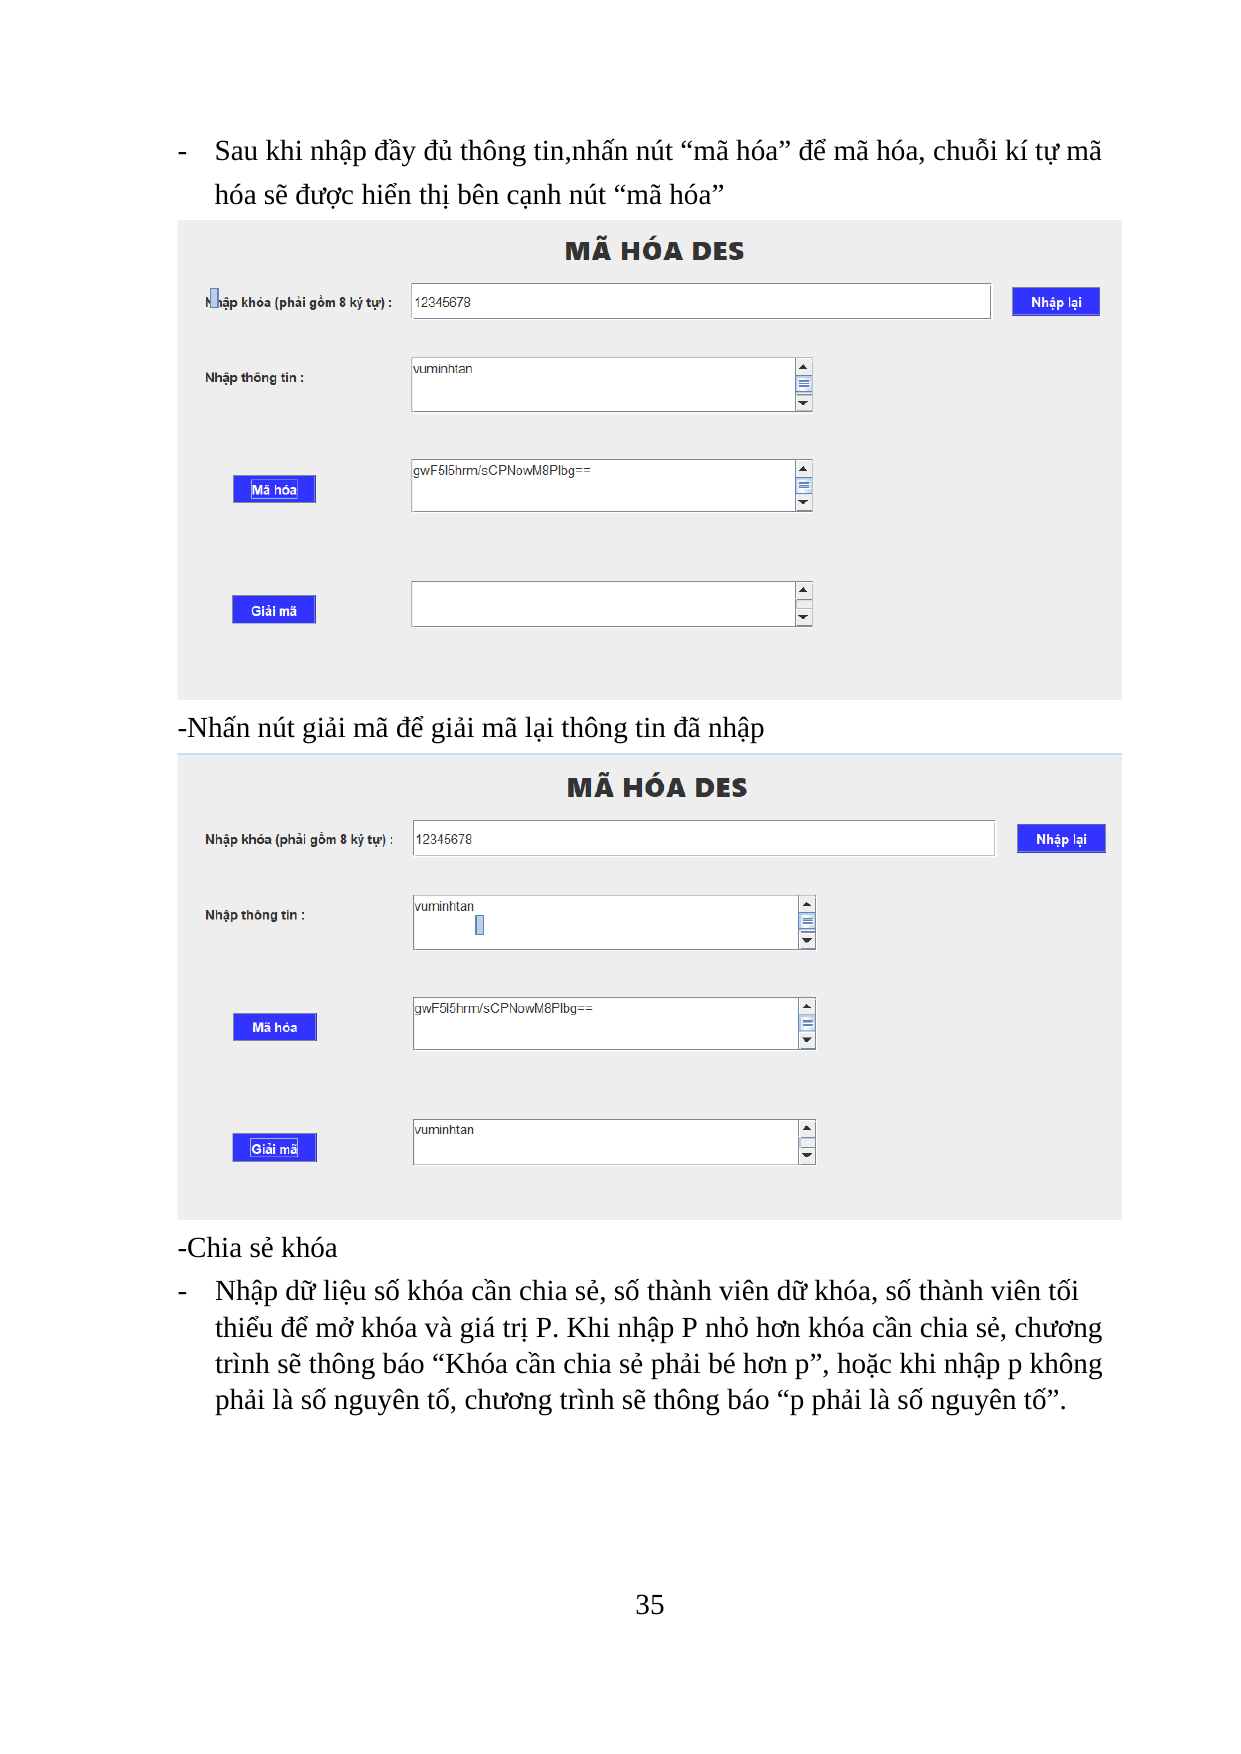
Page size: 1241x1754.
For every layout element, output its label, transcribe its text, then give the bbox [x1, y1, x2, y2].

picture [177, 753, 1122, 1220]
text -Chia sẻ khóa [177, 1230, 1122, 1263]
list Sau khi nhập đầy đủ thông tin,nhấn nút “mã hóa” để mã hóa, chuỗi kí tự mã hóa sẽ được hiển thị bên cạnh nút “mã hóa” [177, 133, 1122, 211]
picture [177, 220, 1122, 700]
list Nhập dữ liệu số khóa cần chia sẻ, số thành viên dữ khóa, số thành viên tối thiểu để mở khóa và giá trị P. Khi nhập P nhỏ hơn khóa cần chia sẻ, chương trình sẽ thông báo “Khóa cần chia sẻ phải bé hơn p”, hoặc khi nhập p không phải là số nguyên tố, chương trình sẽ thông báo “p phải là số nguyên tố”. [177, 1273, 1122, 1416]
text -Nhấn nút giải mã để giải mã lại thông tin đã nhập [177, 710, 1122, 743]
